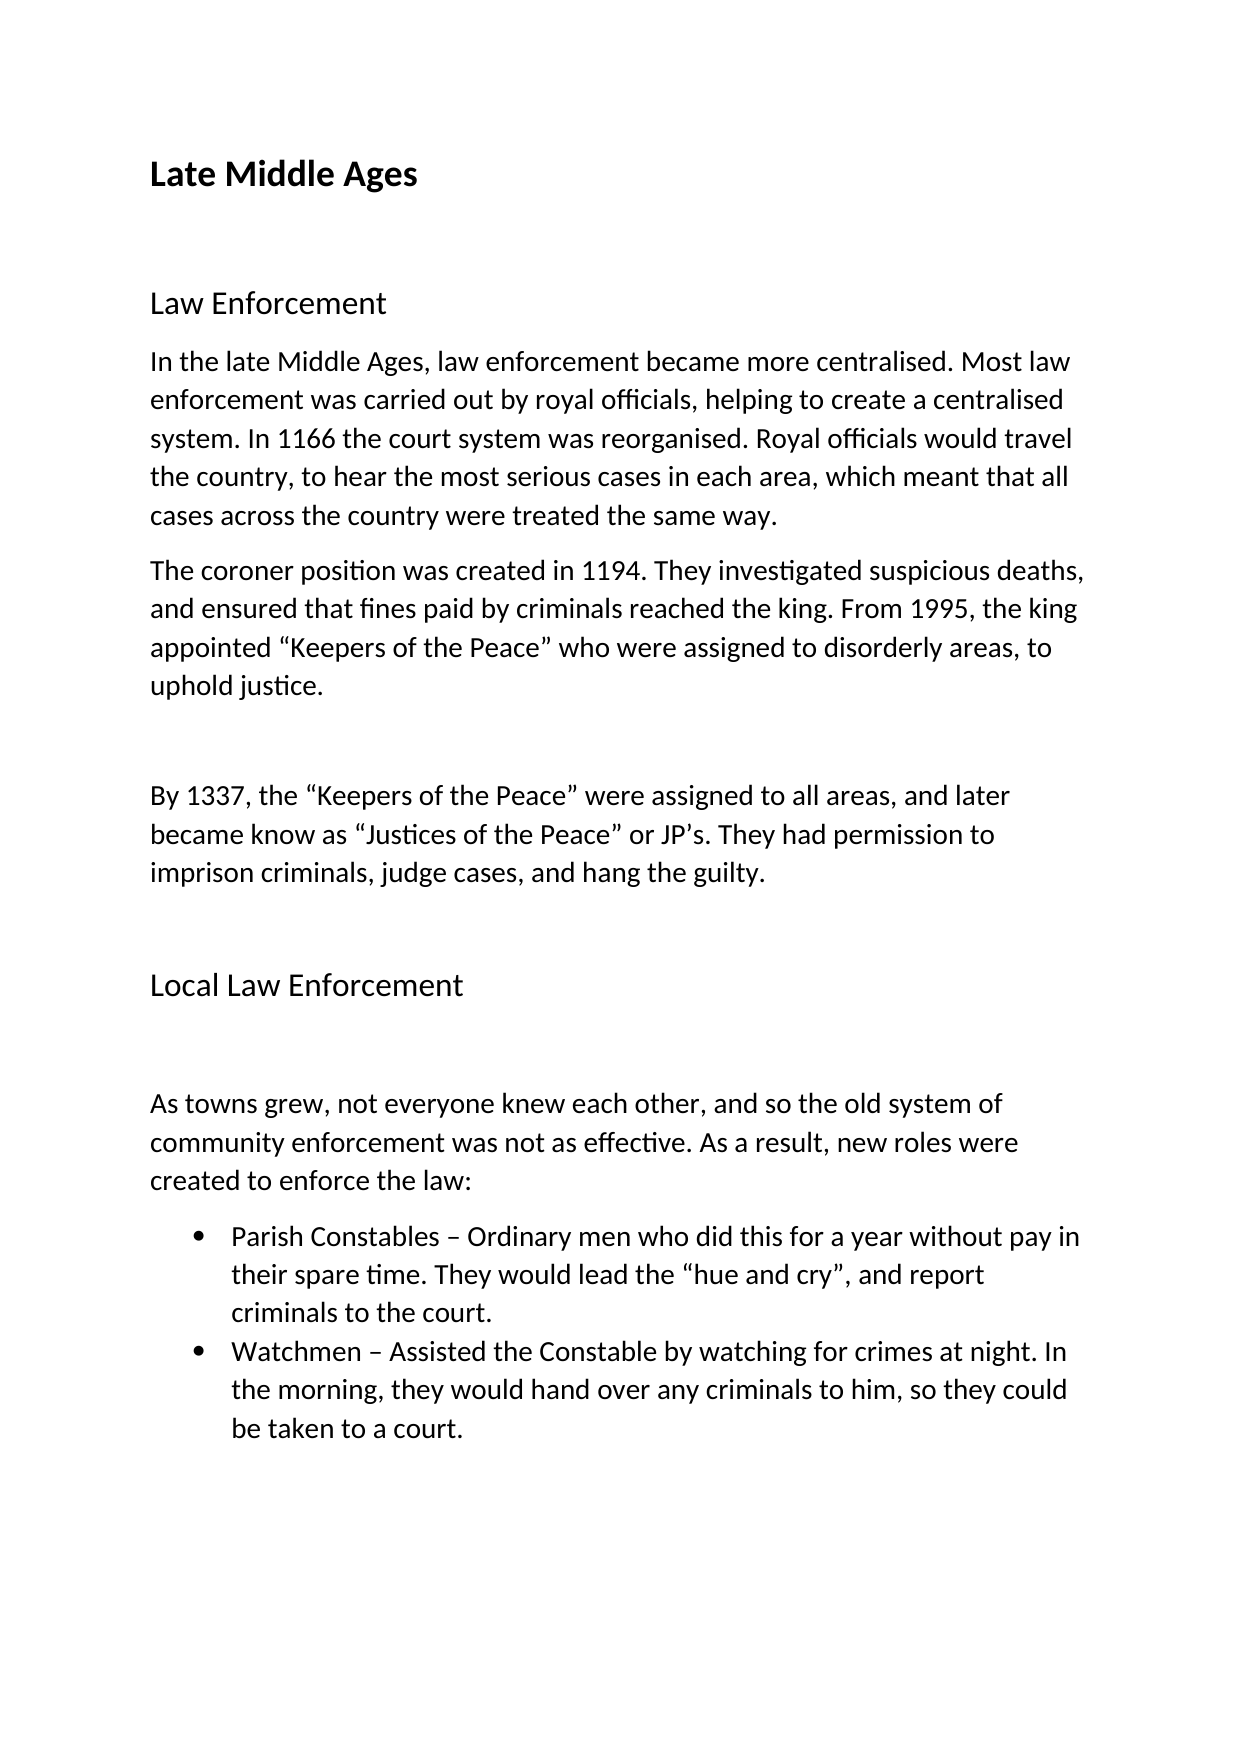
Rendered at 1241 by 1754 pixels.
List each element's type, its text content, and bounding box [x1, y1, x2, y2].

text The coroner position was created in 1194. They investigated suspicious deaths, and ensured that fines paid by criminals reached the king. From 1995, the king appointed “Keepers of the Peace” who were assigned to disorderly areas, to uphold justice. [150, 552, 1090, 703]
text Late Middle Ages [150, 150, 1090, 196]
text By 1337, the “Keepers of the Peace” were assigned to all areas, and later became know as “Justices of the Peace” or JP’s. They had permission to imprison criminals, judge cases, and hang the guilty. [150, 777, 1090, 890]
list Watchmen – Assisted the Constable by watching for crimes at night. In the morning, they would hand over any criminals to him, so they could be taken to a court. [194, 1333, 1090, 1445]
text In the late Middle Ages, law enforcement became more centralised. Most law enforcement was carried out by royal officials, helping to create a centralised system. In 1166 the court system was reorganised. Royal officials would travel the country, to hear the most serious cases in each area, which meant that all cases across the country were treated the same way. [150, 343, 1090, 532]
text Local Law Enforcement [150, 964, 1090, 1005]
text Law Enforcement [150, 282, 1090, 323]
list Parish Constables – Ordinary men who did this for a year without pay in their spare time. They would lead the “hue and cry”, and report criminals to the court. [194, 1218, 1090, 1330]
text As towns grew, not everyone knew each other, and so the old system of community enforcement was not as effective. As a result, new roles were created to enforce the law: [150, 1086, 1090, 1198]
